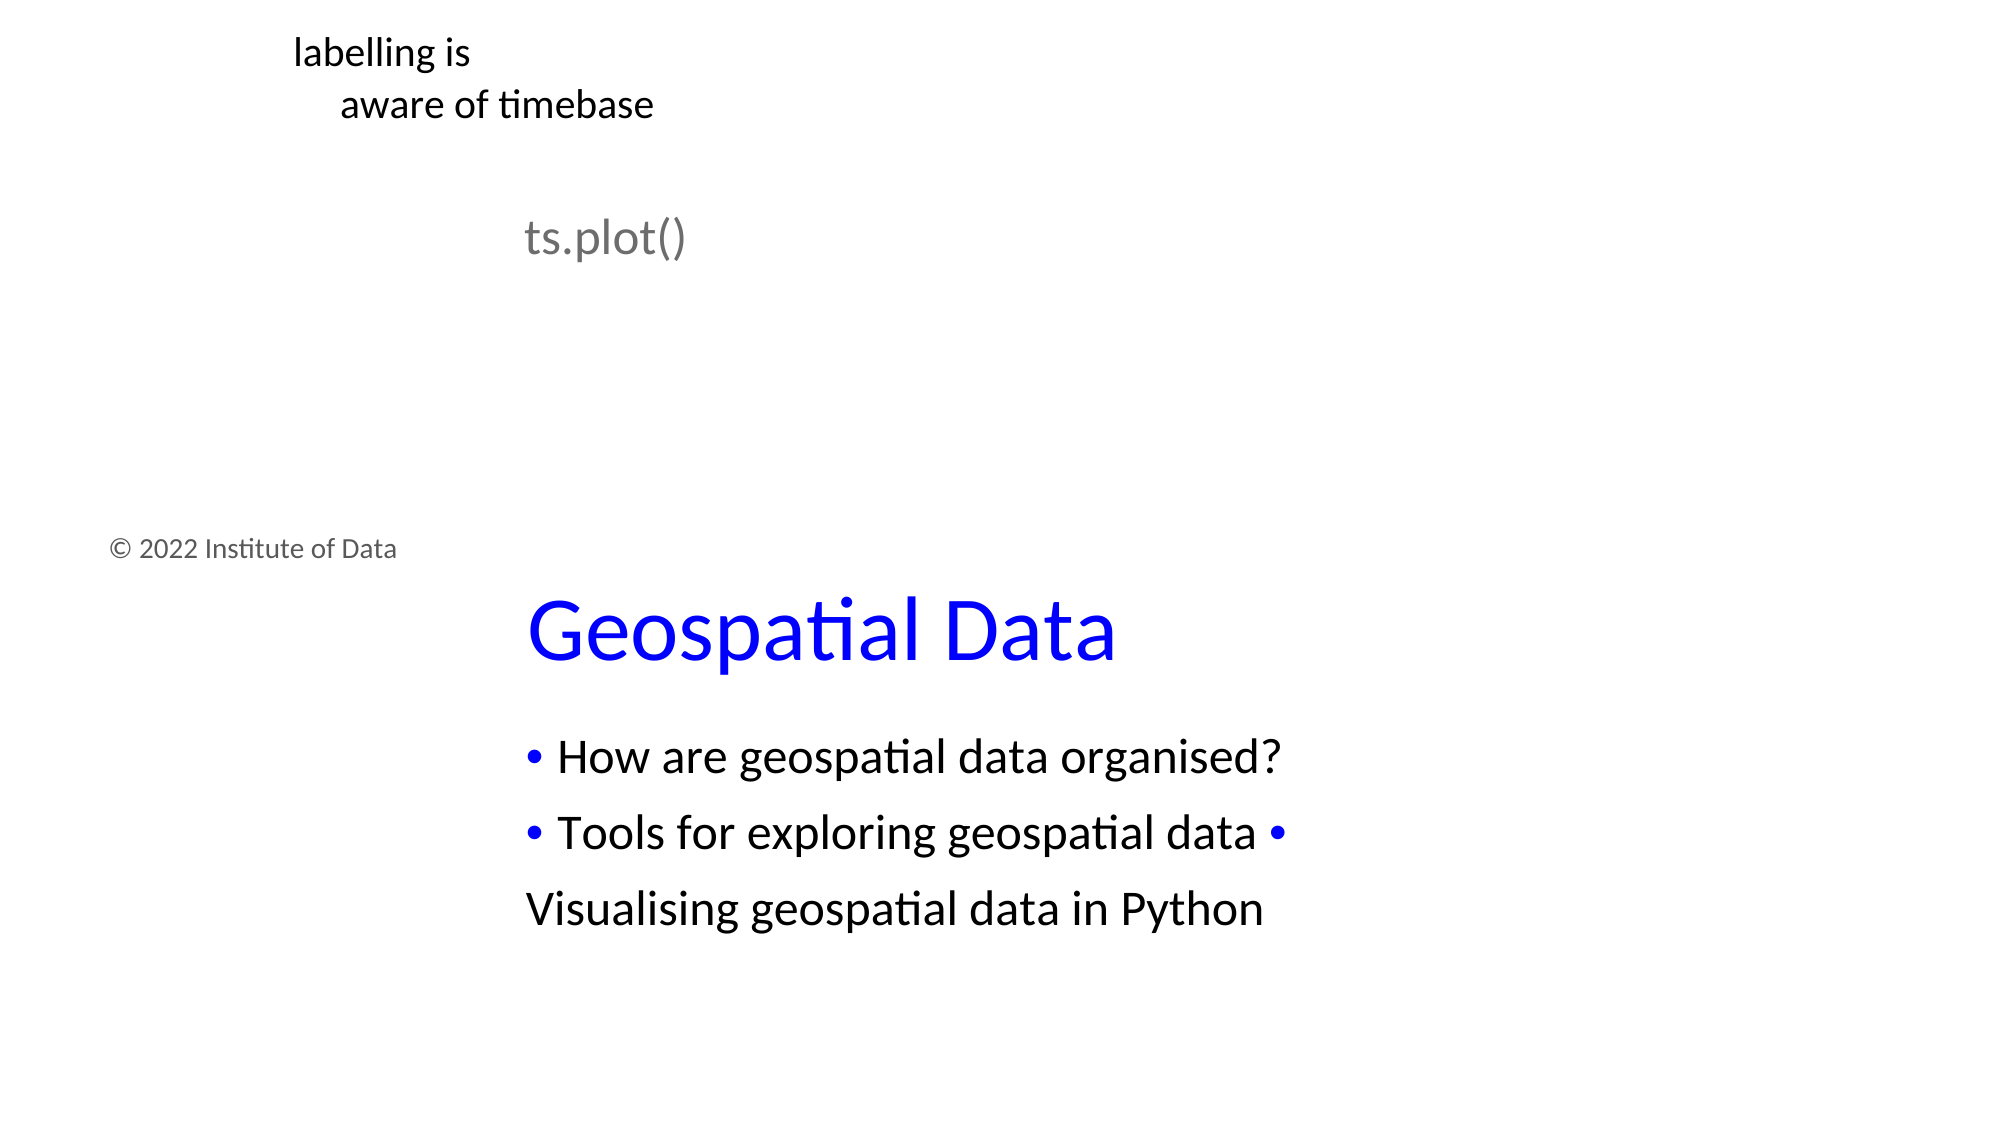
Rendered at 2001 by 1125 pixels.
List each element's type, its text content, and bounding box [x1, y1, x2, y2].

text • default axis labelling is [293, 26, 1968, 77]
text • How are geospatial data organised? • Tools for exploring geospatial data • Visualising geospatial data in Python [526, 725, 1296, 938]
text ts.plot() [524, 205, 1968, 268]
text 62 © 2022 Institute of Data [45, 509, 1968, 571]
text Geospatial Data [527, 571, 1968, 683]
text aware of timebase [340, 78, 1968, 129]
